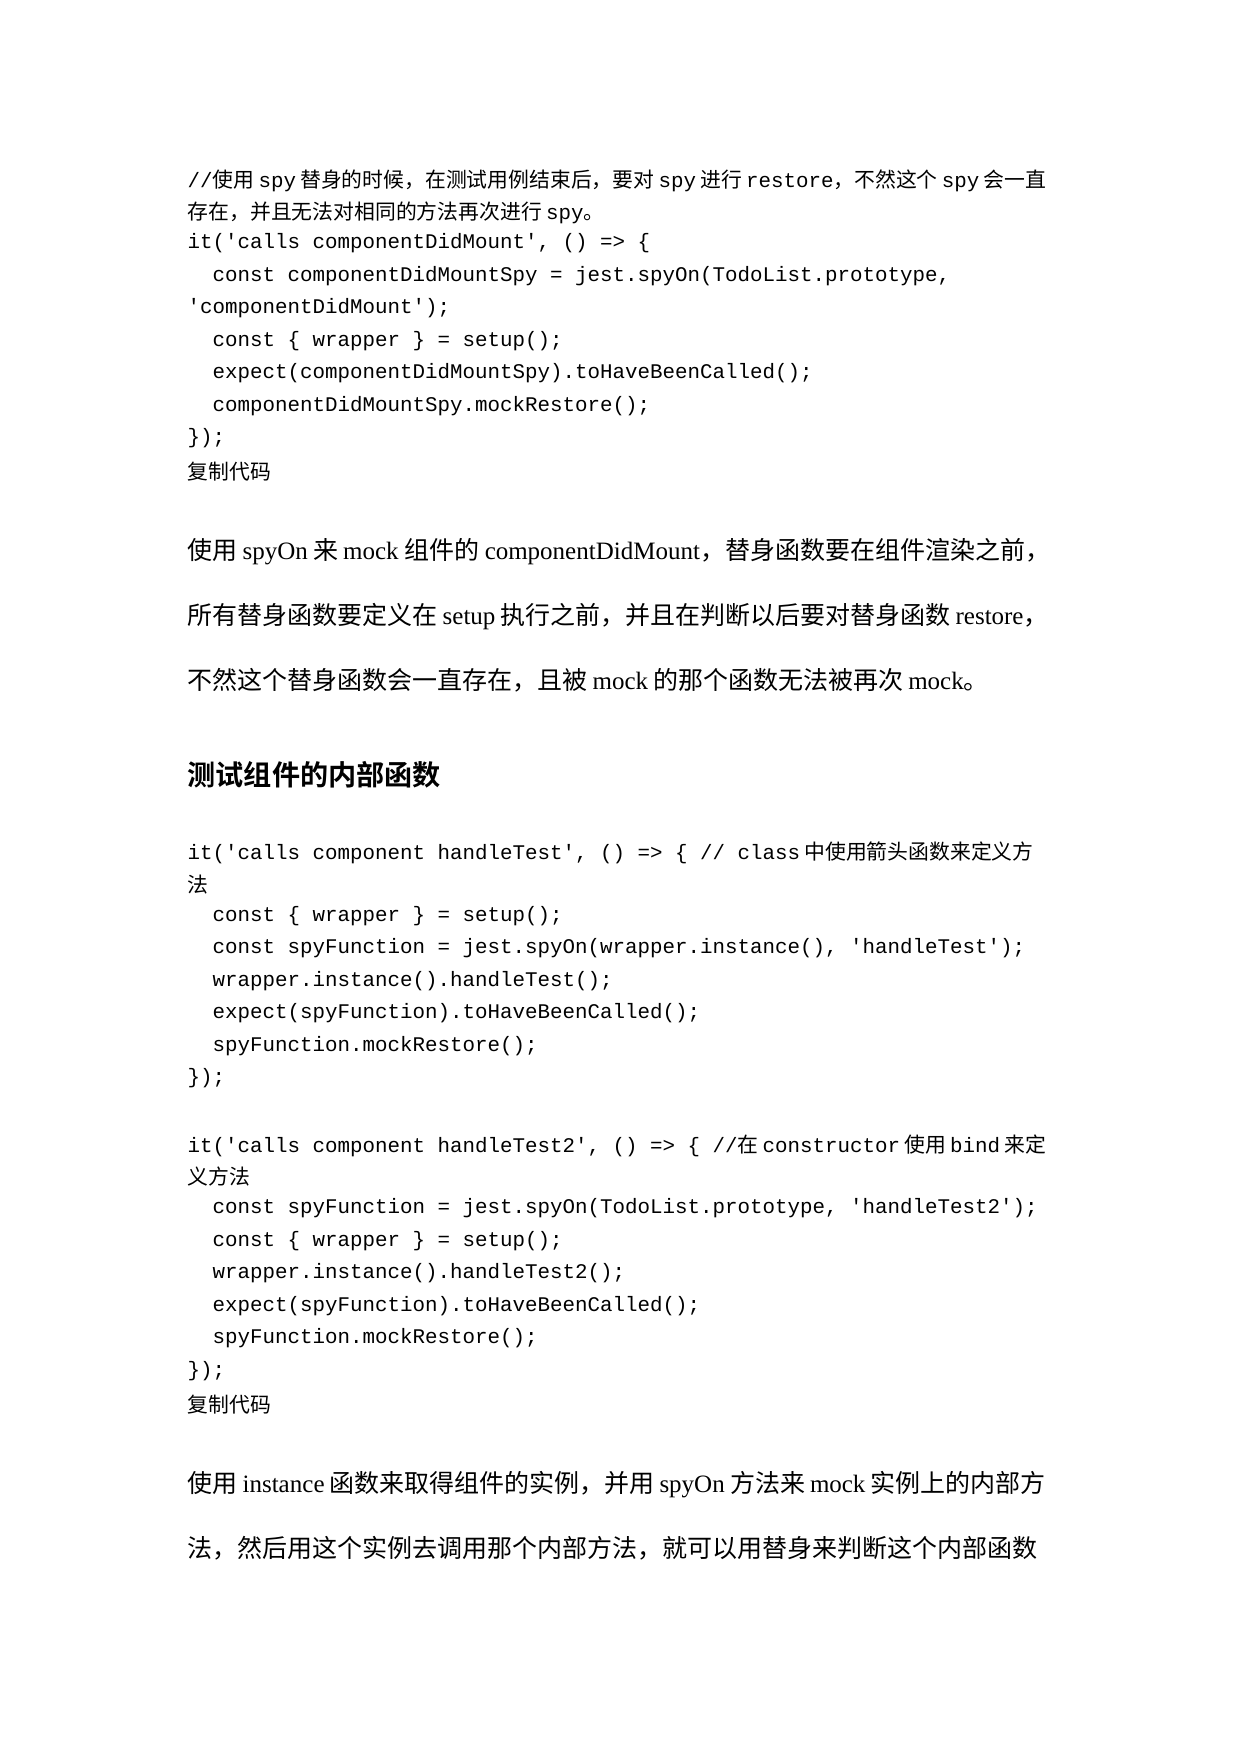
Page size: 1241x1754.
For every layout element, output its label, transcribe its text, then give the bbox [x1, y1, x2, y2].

text 复制代码 [187, 454, 1053, 487]
text }); [187, 422, 1053, 454]
text //使用spy替身的时候，在测试用例结束后，要对spy进行restore，不然这个spy会一直存在，并且无法对相同的方法再次进行spy。 [187, 162, 1053, 227]
text expect(spyFunction).toHaveBeenCalled(); [187, 997, 1053, 1029]
text const { wrapper } = setup(); [187, 324, 1053, 357]
text 使用spyOn来mock 组件的componentDidMount，替身函数要在组件渲染之前，所有替身函数要定义在setup执行之前，并且在判断以后要对替身函数restore，不然这个替身函数会一直存在，且被mock的那个函数无法被再次mock。 [187, 516, 1053, 711]
text }); [187, 1062, 1053, 1094]
text expect(spyFunction).toHaveBeenCalled(); [187, 1289, 1053, 1322]
text componentDidMountSpy.mockRestore(); [187, 389, 1053, 422]
text const { wrapper } = setup(); [187, 899, 1053, 932]
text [187, 1449, 1053, 1579]
text wrapper.instance().handleTest2(); [187, 1257, 1053, 1289]
text spyFunction.mockRestore(); [187, 1322, 1053, 1354]
text expect(componentDidMountSpy).toHaveBeenCalled(); [187, 357, 1053, 389]
text 测试组件的内部函数 [187, 740, 1053, 805]
text it('calls componentDidMount', () => { [187, 227, 1053, 259]
text const spyFunction = jest.spyOn(wrapper.instance(), 'handleTest'); [187, 932, 1053, 964]
text spyFunction.mockRestore(); [187, 1029, 1053, 1062]
text 复制代码 [187, 1387, 1053, 1419]
text it('calls component handleTest', () => { // class中使用箭头函数来定义方法 [187, 834, 1053, 899]
text const componentDidMountSpy = jest.spyOn(TodoList.prototype, 'componentDidMount'); [187, 259, 1053, 324]
text const spyFunction = jest.spyOn(TodoList.prototype, 'handleTest2'); [187, 1192, 1053, 1224]
text }); [187, 1354, 1053, 1387]
text const { wrapper } = setup(); [187, 1224, 1053, 1257]
text it('calls component handleTest2', () => { //在constructor使用bind来定义方法 [187, 1127, 1053, 1192]
text wrapper.instance().handleTest(); [187, 964, 1053, 997]
